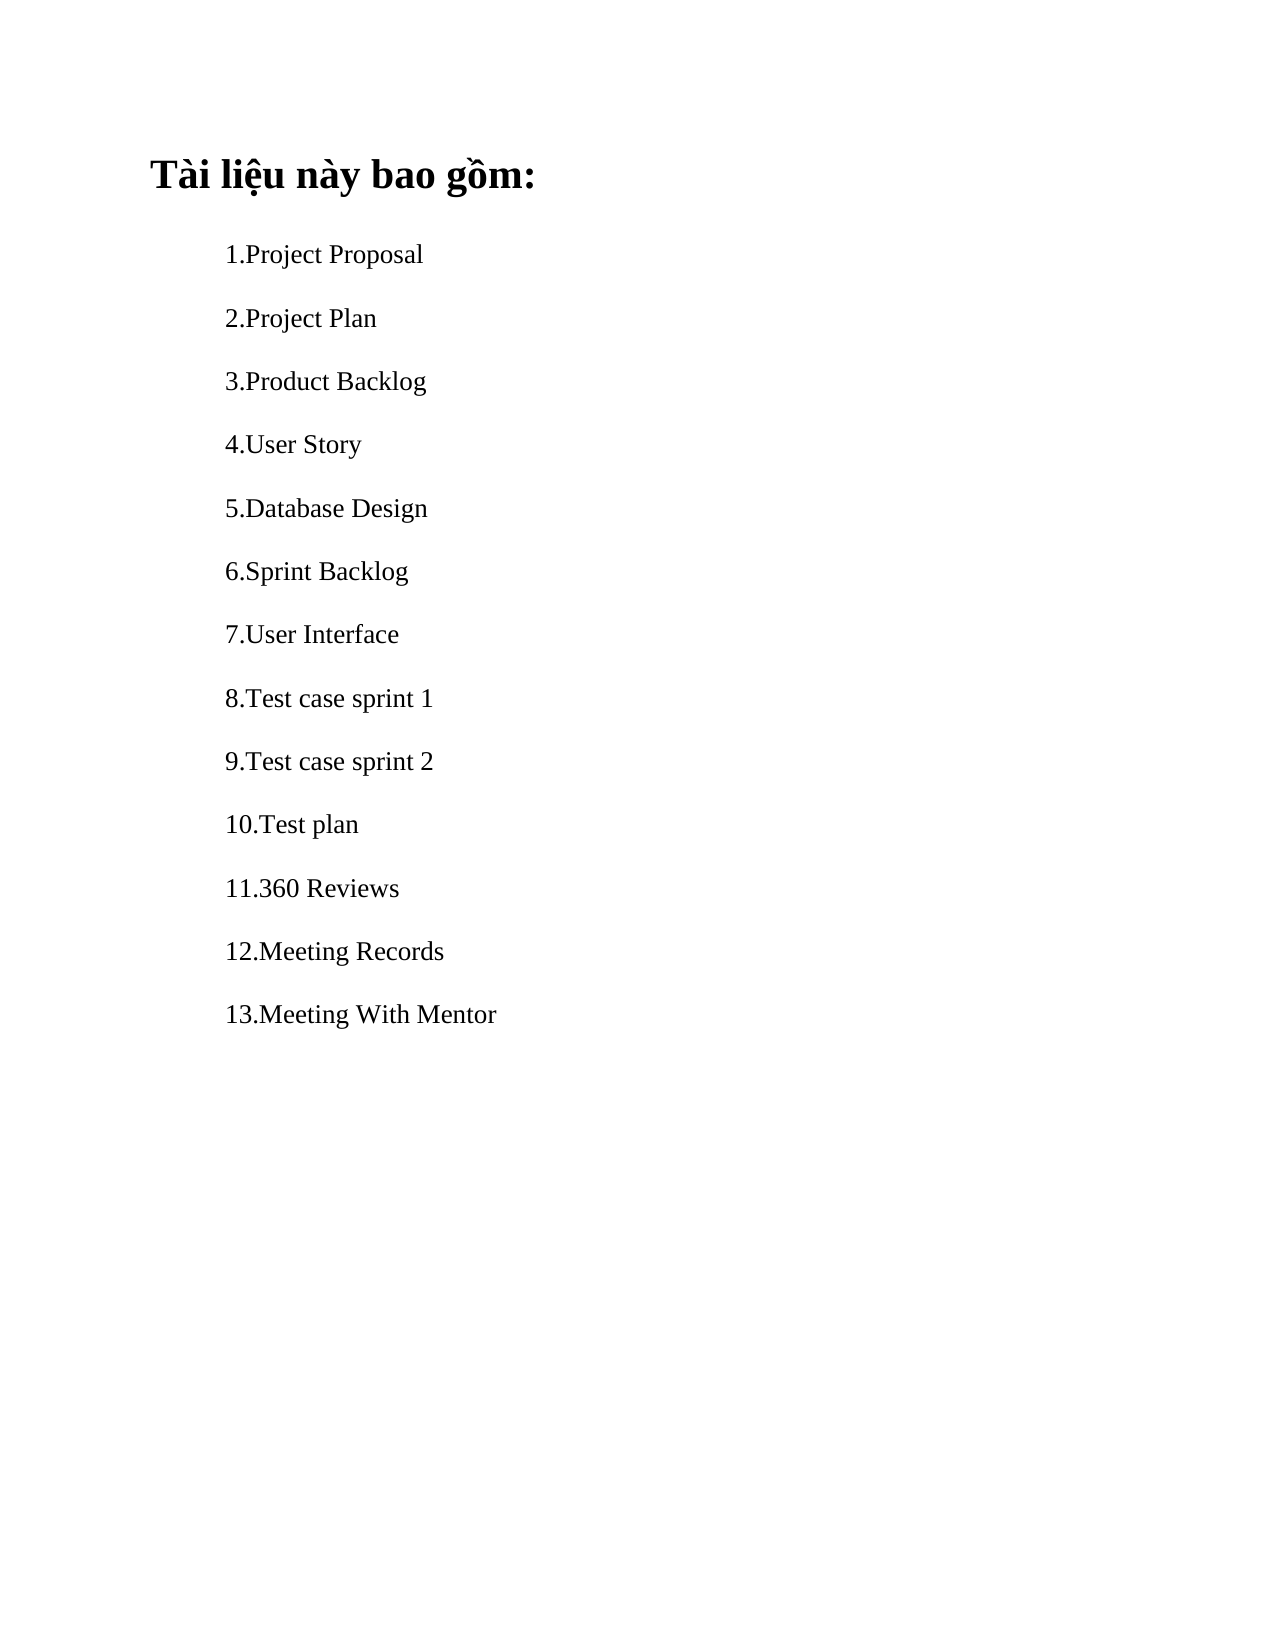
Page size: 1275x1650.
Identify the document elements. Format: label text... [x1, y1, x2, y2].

text 2.Project Plan [150, 302, 1125, 333]
text 11.360 Reviews [150, 872, 1125, 903]
text 3.Product Backlog [150, 365, 1125, 396]
text 8.Test case sprint 1 [150, 682, 1125, 713]
text 4.User Story [150, 428, 1125, 460]
text Tài liệu này bao gồm: [150, 150, 1125, 198]
text 10.Test plan [150, 808, 1125, 840]
text 1.Project Proposal [150, 238, 1125, 270]
text 12.Meeting Records [150, 935, 1125, 966]
text 9.Test case sprint 2 [150, 745, 1125, 776]
text 6.Sprint Backlog [150, 555, 1125, 586]
text 5.Database Design [150, 492, 1125, 523]
text 13.Meeting With Mentor [150, 998, 1125, 1030]
text 7.User Interface [150, 618, 1125, 650]
